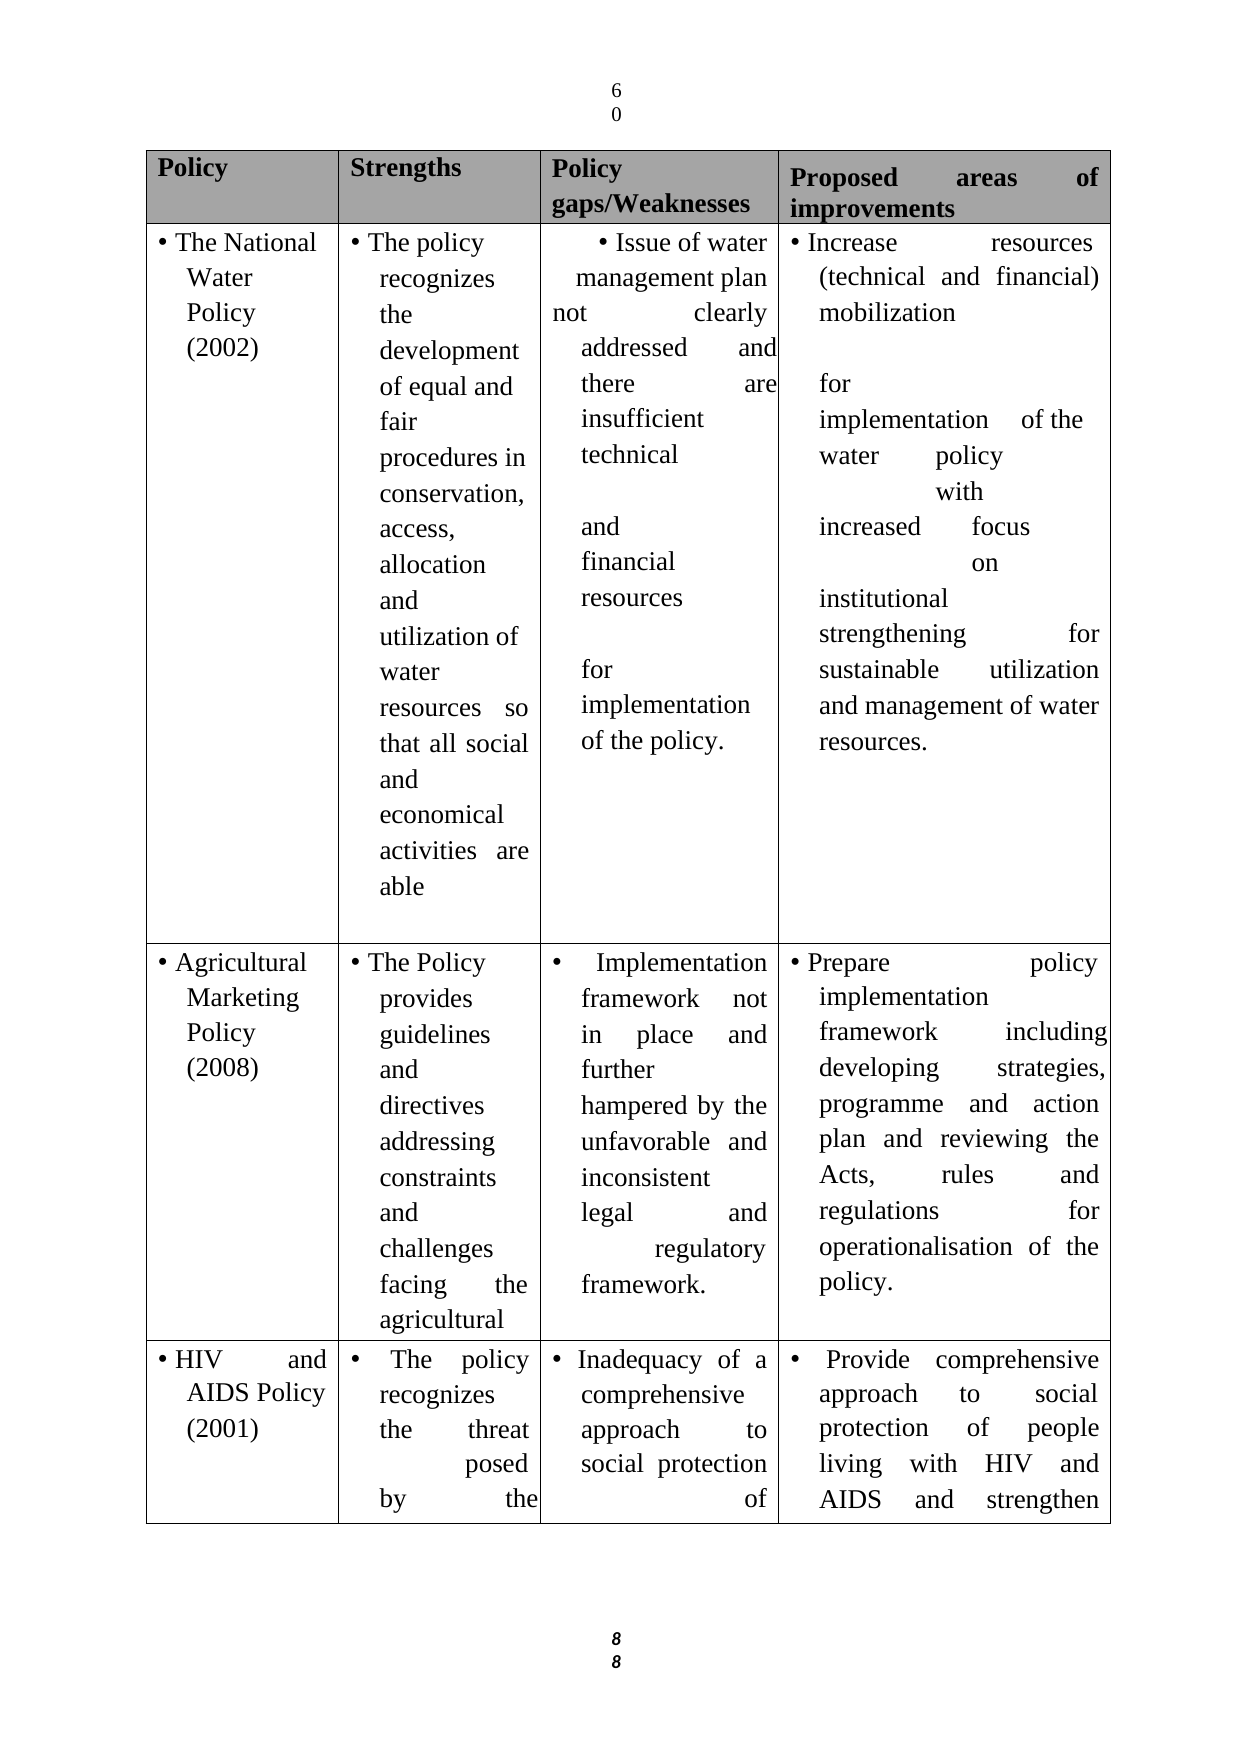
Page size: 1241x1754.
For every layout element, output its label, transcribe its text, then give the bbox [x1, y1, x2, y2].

table_header Policy [147, 151, 338, 223]
table_cell • The policy recognizes the development of equal and fair procedures in conservation, access, allocation and utilization of water resources so that all social and economical activities are able to maximize their capacities. [339, 224, 540, 943]
table_cell • The National Water Policy (2002) [147, 224, 338, 943]
table_cell • The Policy provides guidelines and directives addressing constraints and challenges facing the agricultural marketing systems. [339, 944, 540, 1340]
table_cell • Provide comprehensive approach to social protection of people living with HIV and AIDS and strengthen implementation [779, 1341, 1110, 1523]
table_cell • Inadequacy of a comprehensive approach to social protection of people living with [541, 1341, 778, 1523]
table_header Proposed areas of improvements [779, 151, 1110, 223]
table_cell • Agricultural Marketing Policy (2008) [147, 944, 338, 1340]
table_cell • The policy recognizes the threat posed by the epidemic to [339, 1341, 540, 1523]
table_cell • Prepare policy implementation framework including developing strategies, programme and action plan and reviewing the Acts, rules and regulations for operationalisation of the policy. [779, 944, 1110, 1340]
table_cell • Implementation framework not in place and further hampered by the unfavorable and inconsistent legal and regulatory framework. [541, 944, 778, 1340]
table_cell • HIV and AIDS Policy (2001) [147, 1341, 338, 1523]
table_cell • Issue of water management plan not clearly addressed and there are insufficient technical and financial resources for implementation of the policy. [541, 224, 778, 943]
table_header Strengths [339, 151, 540, 223]
table_cell • Increase resources (technical and financial) mobilization for implementation of the water policy with increased focus on institutional strengthening for sustainable utilization and management of water resources. [779, 224, 1110, 943]
table_header Policy gaps/Weaknesses [541, 151, 778, 223]
